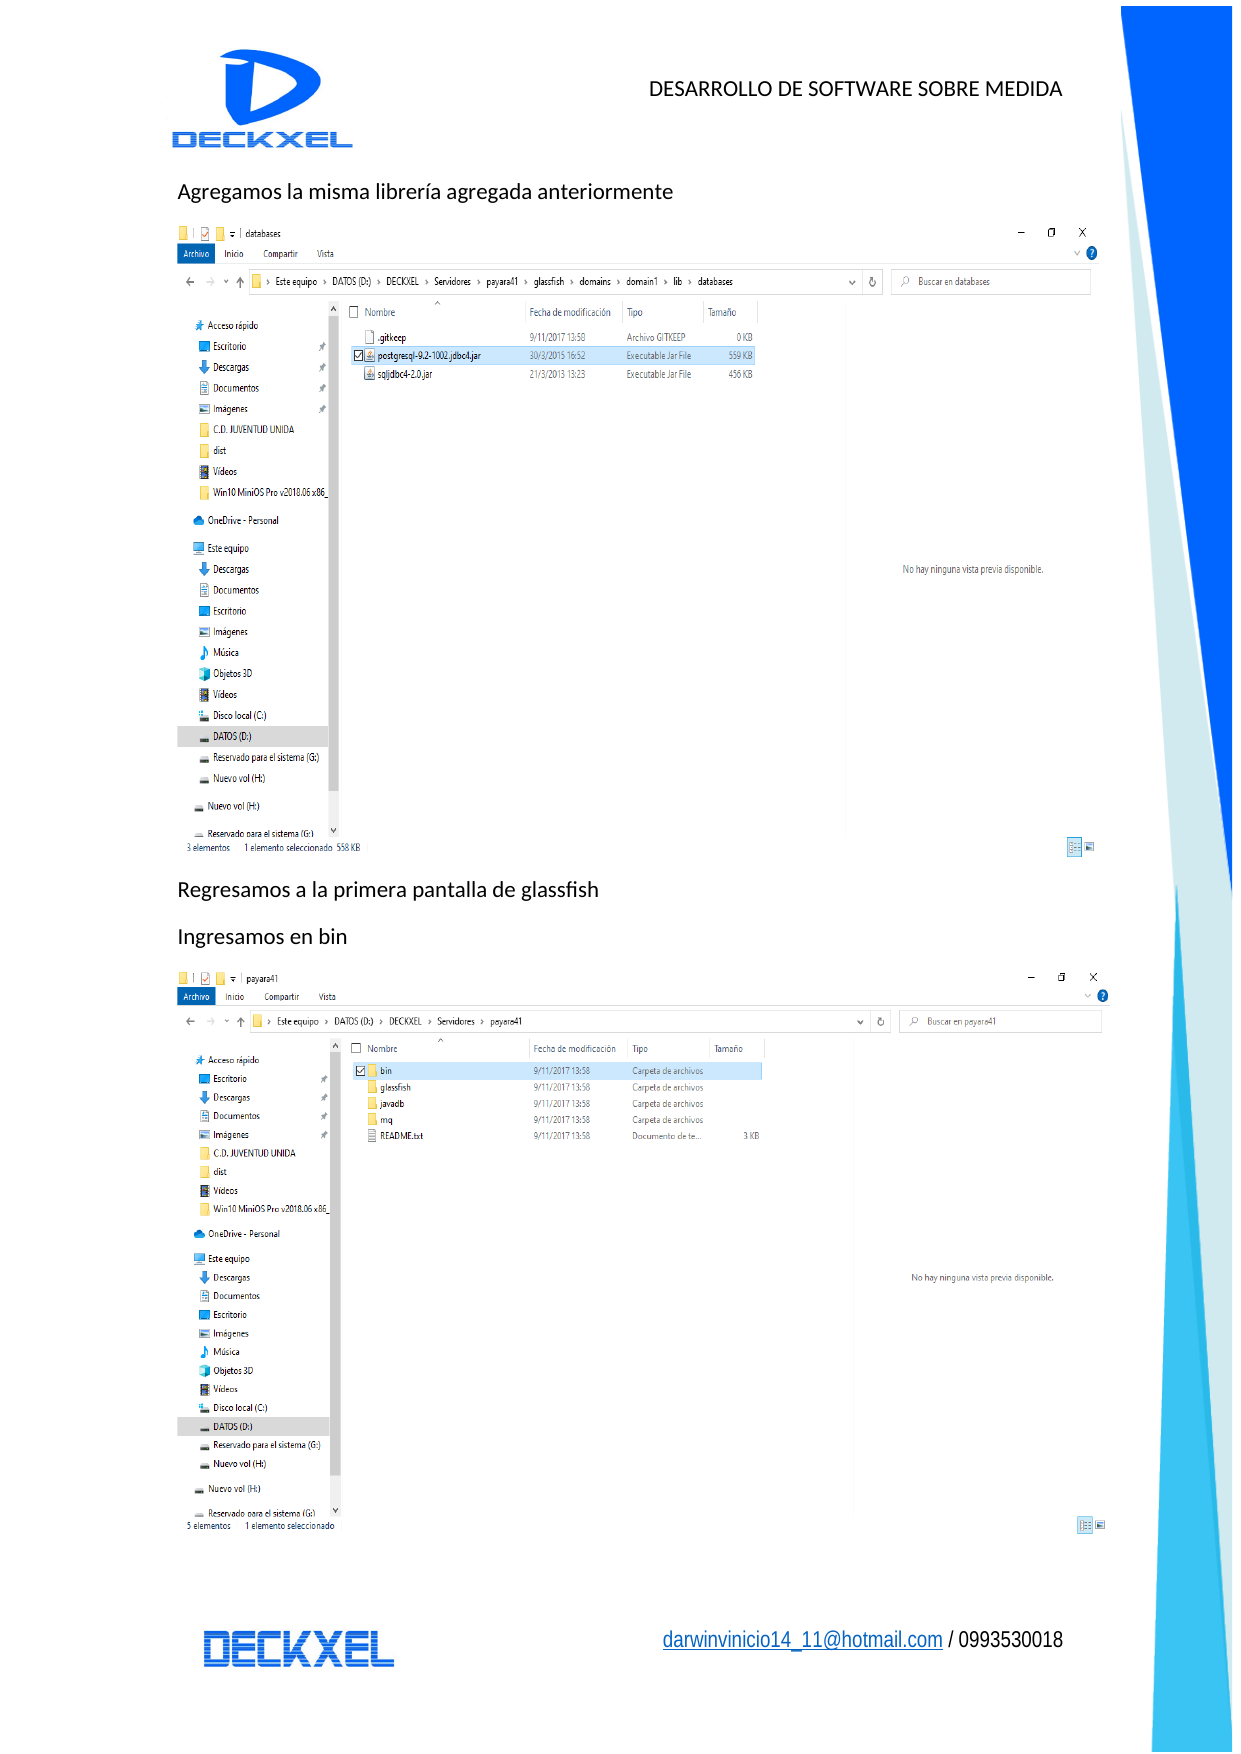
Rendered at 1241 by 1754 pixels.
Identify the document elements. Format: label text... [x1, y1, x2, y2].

picture [1121, 6, 1233, 1752]
picture [177, 224, 1099, 857]
picture [192, 1622, 396, 1671]
text Agregamos la misma librería agregada anteriormente [177, 177, 1063, 205]
text Regresamos a la primera pantalla de glassfish [177, 876, 1063, 904]
picture [177, 969, 1110, 1534]
picture [160, 48, 354, 149]
text Ingresamos en bin [177, 922, 1063, 951]
